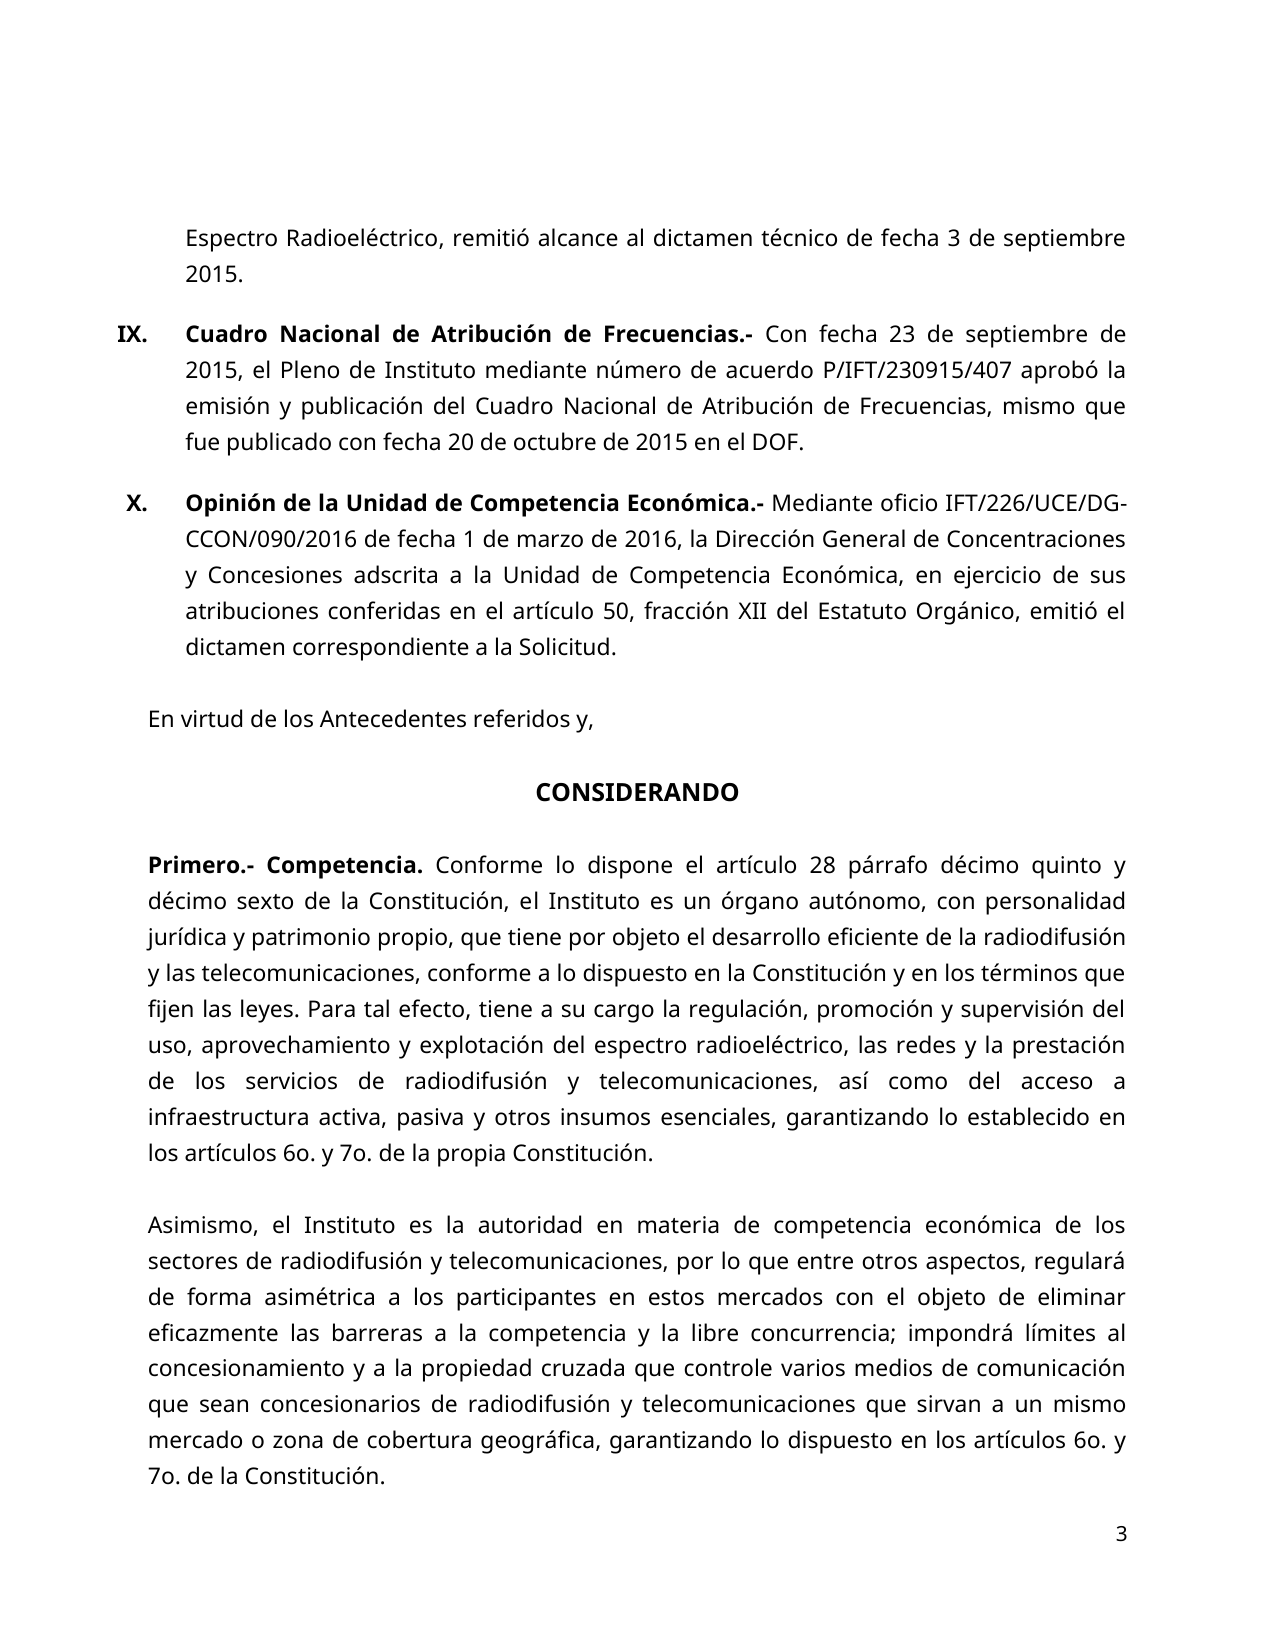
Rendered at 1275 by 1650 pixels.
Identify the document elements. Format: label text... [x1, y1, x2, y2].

text En virtud de los Antecedentes referidos y, [148, 703, 1122, 734]
list Cuadro Nacional de Atribución de Frecuencias.- Con fecha 23 de septiembre de 2015, el Pleno de Instituto mediante número de acuerdo P/IFT/230915/407 aprobó la emisión y publicación del Cuadro Nacional de Atribución de Frecuencias, mismo que fue publicado con fecha 20 de octubre de 2015 en el DOF. [148, 318, 1127, 457]
subtitle CONSIDERANDO [148, 774, 1127, 808]
list Opinión de la Unidad de Competencia Económica.- Mediante oficio IFT/226/UCE/DG-CCON/090/2016 de fecha 1 de marzo de 2016, la Dirección General de Concentraciones y Concesiones adscrita a la Unidad de Competencia Económica, en ejercicio de sus atribuciones conferidas en el artículo 50, fracción XII del Estatuto Orgánico, emitió el dictamen correspondiente a la Solicitud. [148, 487, 1127, 662]
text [185, 222, 1127, 289]
text Primero.- Competencia. Conforme lo dispone el artículo 28 párrafo décimo quinto y décimo sexto de la Constitución, el Instituto es un órgano autónomo, con personalidad jurídica y patrimonio propio, que tiene por objeto el desarrollo eficiente de la radiodifusión y las telecomunicaciones, conforme a lo dispuesto en la Constitución y en los términos que fijen las leyes. Para tal efecto, tiene a su cargo la regulación, promoción y supervisión del uso, aprovechamiento y explotación del espectro radioeléctrico, las redes y la prestación de los servicios de radiodifusión y telecomunicaciones, así como del acceso a infraestructura activa, pasiva y otros insumos esenciales, garantizando lo establecido en los artículos 6o. y 7o. de la propia Constitución. [148, 849, 1127, 1168]
text Asimismo, el Instituto es la autoridad en materia de competencia económica de los sectores de radiodifusión y telecomunicaciones, por lo que entre otros aspectos, regulará de forma asimétrica a los participantes en estos mercados con el objeto de eliminar eficazmente las barreras a la competencia y la libre concurrencia; impondrá límites al concesionamiento y a la propiedad cruzada que controle varios medios de comunicación que sean concesionarios de radiodifusión y telecomunicaciones que sirvan a un mismo mercado o zona de cobertura geográfica, garantizando lo dispuesto en los artículos 6o. y 7o. de la Constitución. [148, 1209, 1127, 1491]
